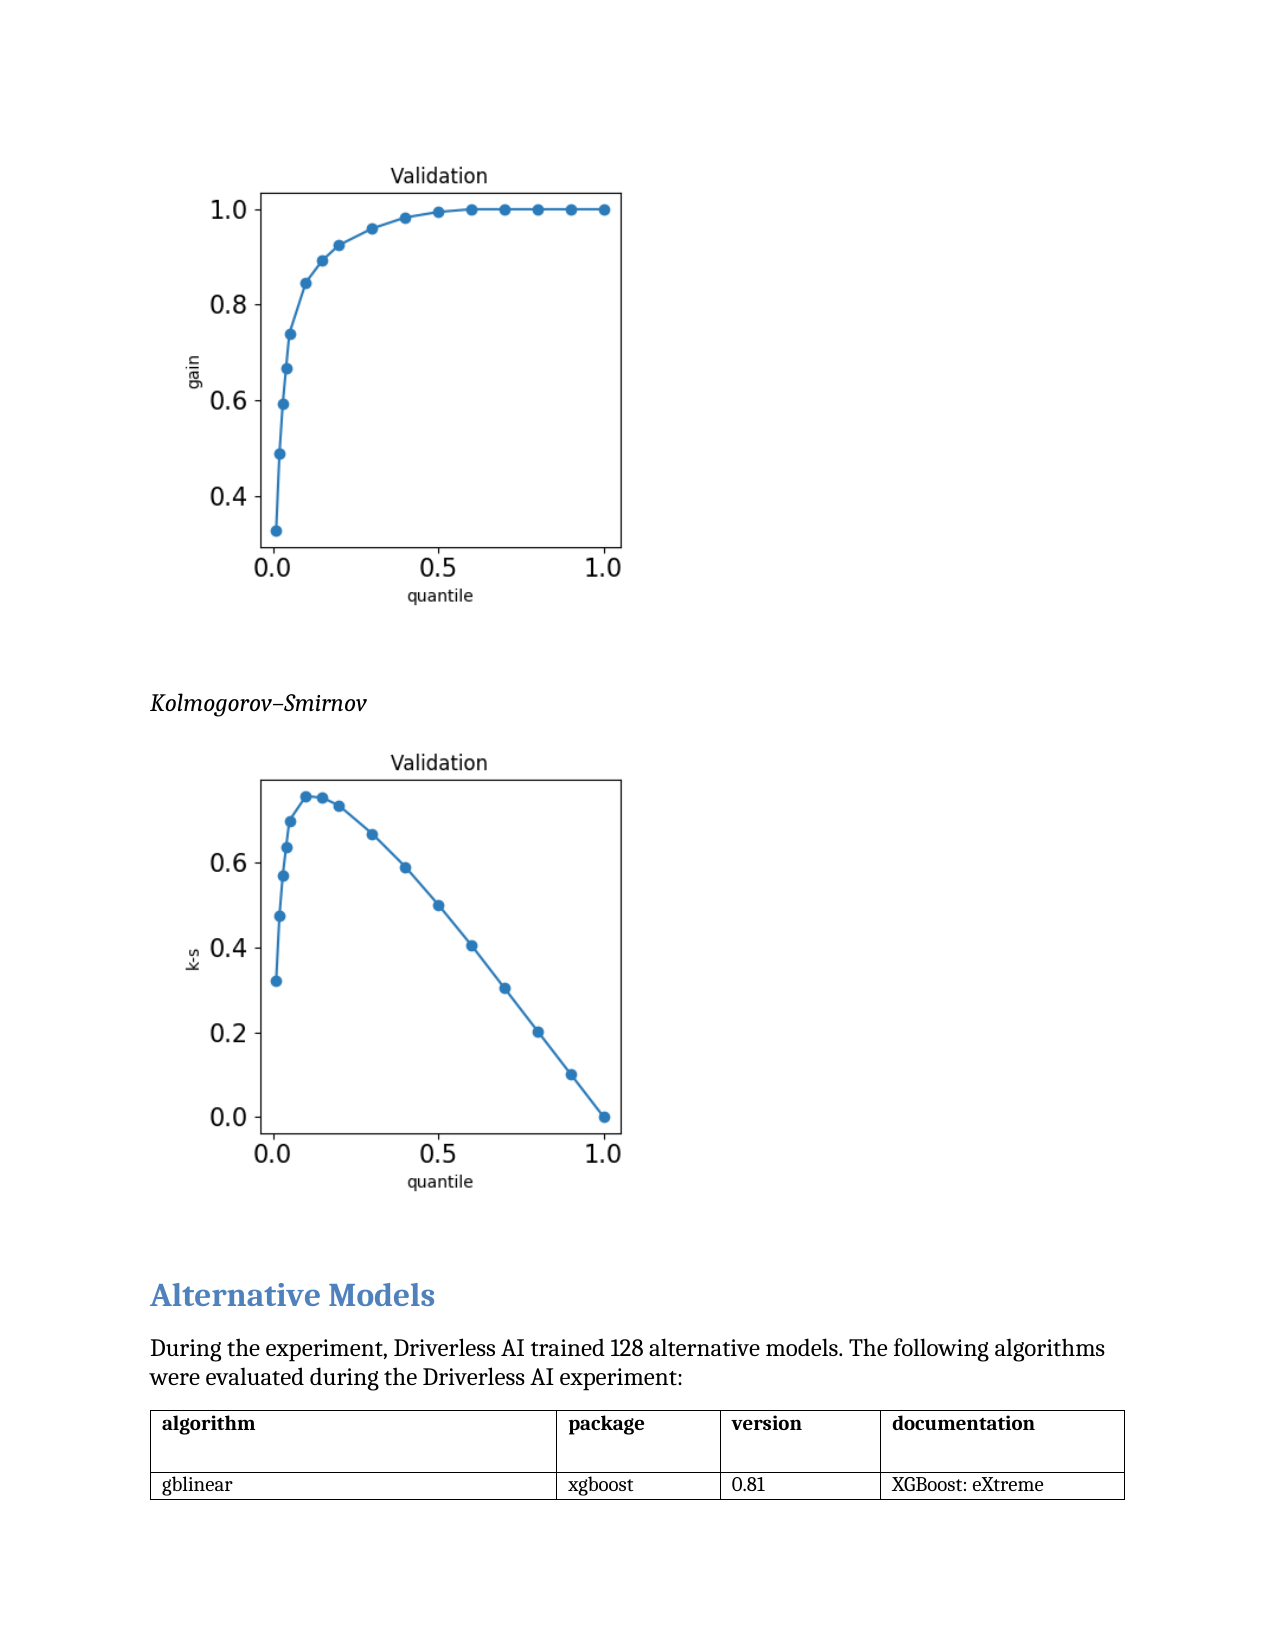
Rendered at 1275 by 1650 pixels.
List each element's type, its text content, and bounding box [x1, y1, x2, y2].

table_header package [557, 1411, 720, 1472]
table_cell gblinear [151, 1473, 556, 1499]
picture [168, 736, 642, 1209]
text During the experiment, Driverless AI trained 128 alternative models. The following algorithms were evaluated during the Driverless AI experiment: [150, 1334, 1125, 1391]
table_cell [881, 1473, 1124, 1499]
subtitle Alternative Models [150, 1277, 1125, 1315]
table_header algorithm [151, 1411, 556, 1472]
text Kolmogorov–Smirnov [150, 689, 1125, 717]
table_header version [721, 1411, 880, 1472]
table_cell xgboost [557, 1473, 720, 1499]
table_cell 0.81 [721, 1473, 880, 1499]
picture [168, 150, 642, 623]
table_header documentation [881, 1411, 1124, 1472]
